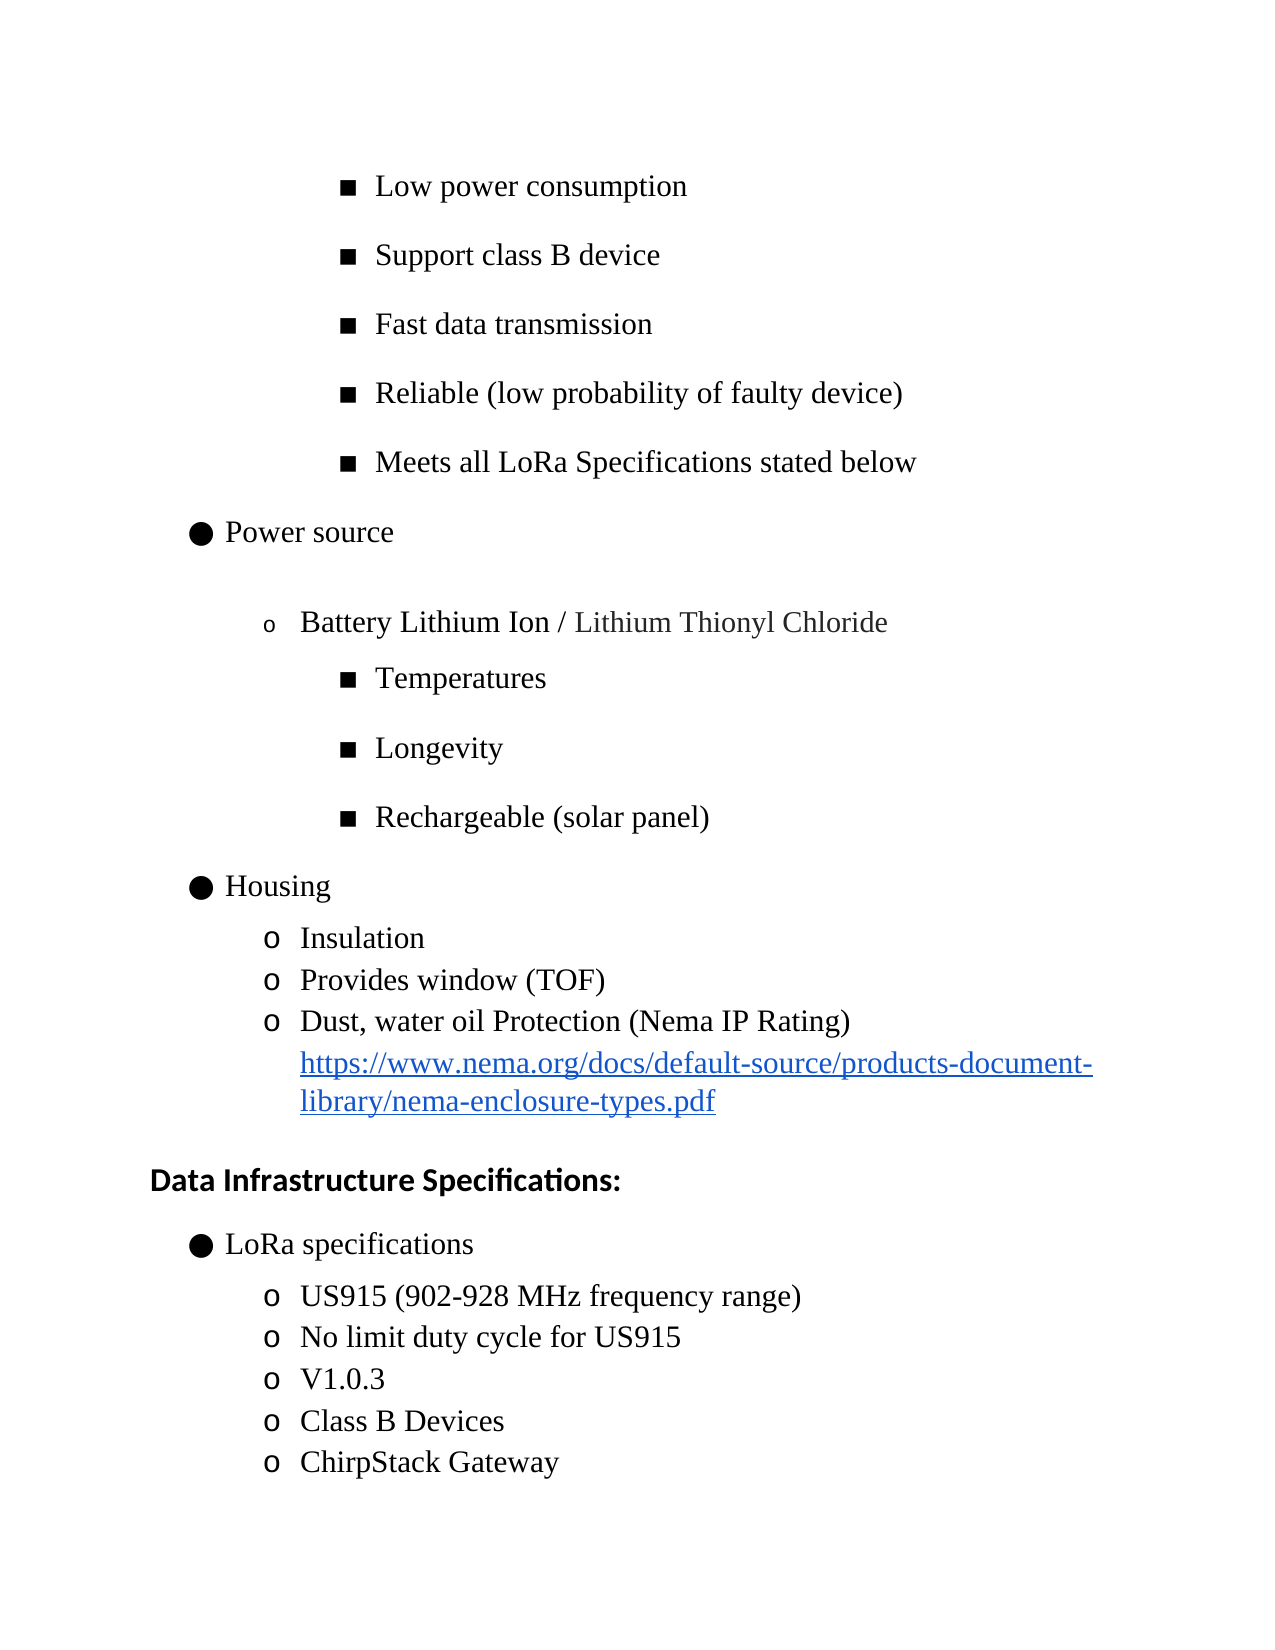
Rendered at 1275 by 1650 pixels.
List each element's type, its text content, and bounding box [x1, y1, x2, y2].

list Low power consumption [337, 150, 1125, 214]
list Longevity [337, 712, 1125, 776]
list Meets all LoRa Specifications stated below [337, 427, 1125, 491]
list Class B Devices [262, 1402, 1125, 1440]
list No limit duty cycle for US915 [262, 1319, 1125, 1357]
list Support class B device [337, 219, 1125, 283]
list ChirpStack Gateway [262, 1443, 1125, 1482]
subtitle Data Infrastructure Specifications: [150, 1159, 1125, 1200]
list Rechargeable (solar panel) [337, 781, 1125, 845]
list Battery Lithium Ion / Lithium Thionyl Chloride [262, 604, 1125, 640]
list Housing [187, 850, 1125, 914]
list V1.0.3 [262, 1360, 1125, 1399]
list Reliable (low probability of faulty device) [337, 357, 1125, 422]
list Fast data transmission [337, 288, 1125, 352]
list Provides window (TOF) [262, 961, 1125, 999]
text https://www.nema.org/docs/default-source/products-document-library/nema-enclosure-types.pdf [300, 1044, 1125, 1119]
list LoRa specifications [187, 1208, 1125, 1272]
list US915 (902-928 MHz frequency range) [262, 1277, 1125, 1316]
list Temperatures [337, 643, 1125, 707]
list Power source [187, 496, 1125, 560]
list Dust, water oil Protection (Nema IP Rating) [262, 1002, 1125, 1041]
list Insulation [262, 919, 1125, 958]
